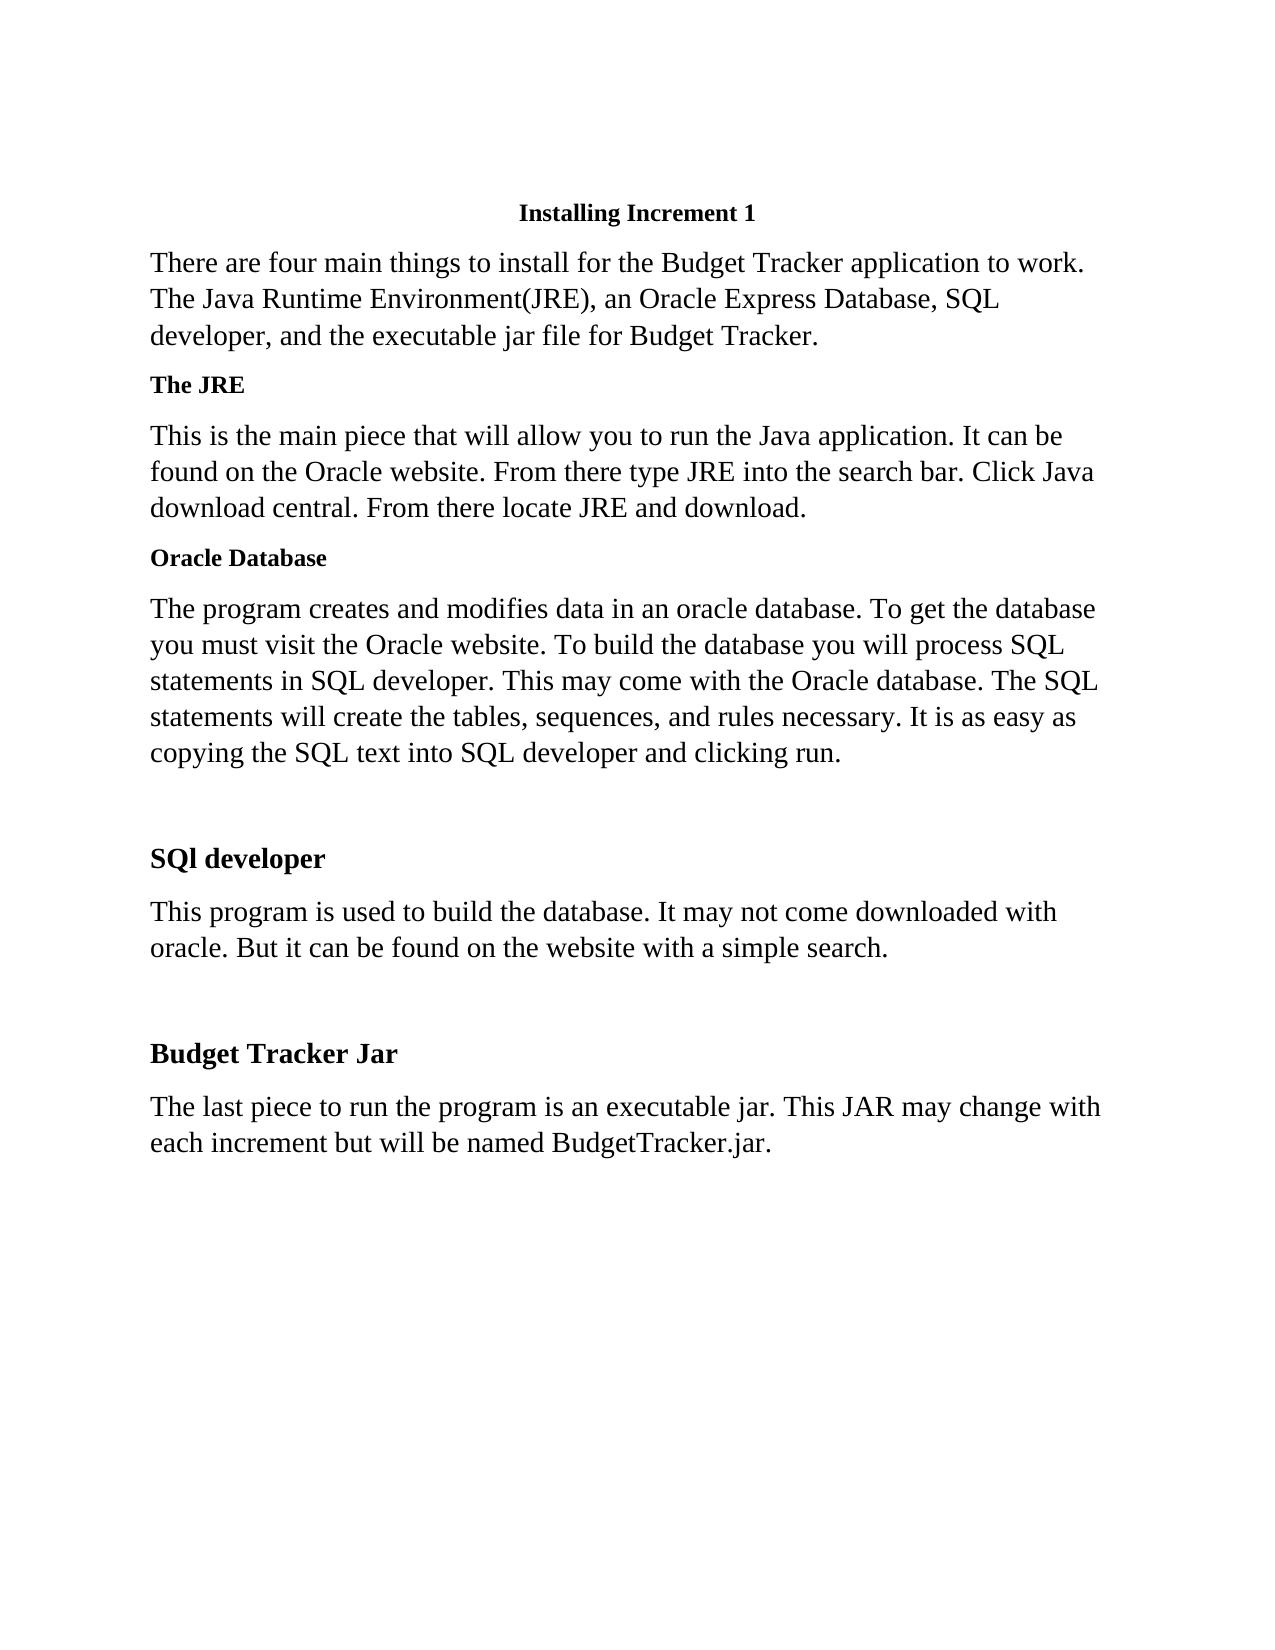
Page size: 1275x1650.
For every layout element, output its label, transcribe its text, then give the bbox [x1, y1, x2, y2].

text Budget Tracker Jar [150, 1036, 1125, 1069]
text The program creates and modifies data in an oracle database. To get the database you must visit the Oracle website. To build the database you will process SQL statements in SQL developer. This may come with the Oracle database. The SQL statements will create the tables, sequences, and rules necessary. It is as easy as copying the SQL text into SQL developer and clicking run. [150, 591, 1125, 769]
text This program is used to build the database. It may not come downloaded with oracle. But it can be found on the website with a simple search. [150, 894, 1125, 964]
text This is the main piece that will allow you to run the Java application. It can be found on the Oracle website. From there type JRE into the search bar. Click Java download central. From there locate JRE and download. [150, 418, 1125, 524]
text Oracle Database [150, 543, 1125, 572]
text There are four main things to install for the Budget Tracker application to work. The Java Runtime Environment(JRE), an Oracle Express Database, SQL developer, and the executable jar file for Budget Tracker. [150, 245, 1125, 351]
text The JRE [150, 371, 1125, 399]
text SQl developer [150, 841, 1125, 875]
text Installing Increment 1 [150, 198, 1125, 226]
text The last piece to run the program is an executable jar. This JAR may change with each increment but will be named BudgetTracker.jar. [150, 1089, 1125, 1158]
